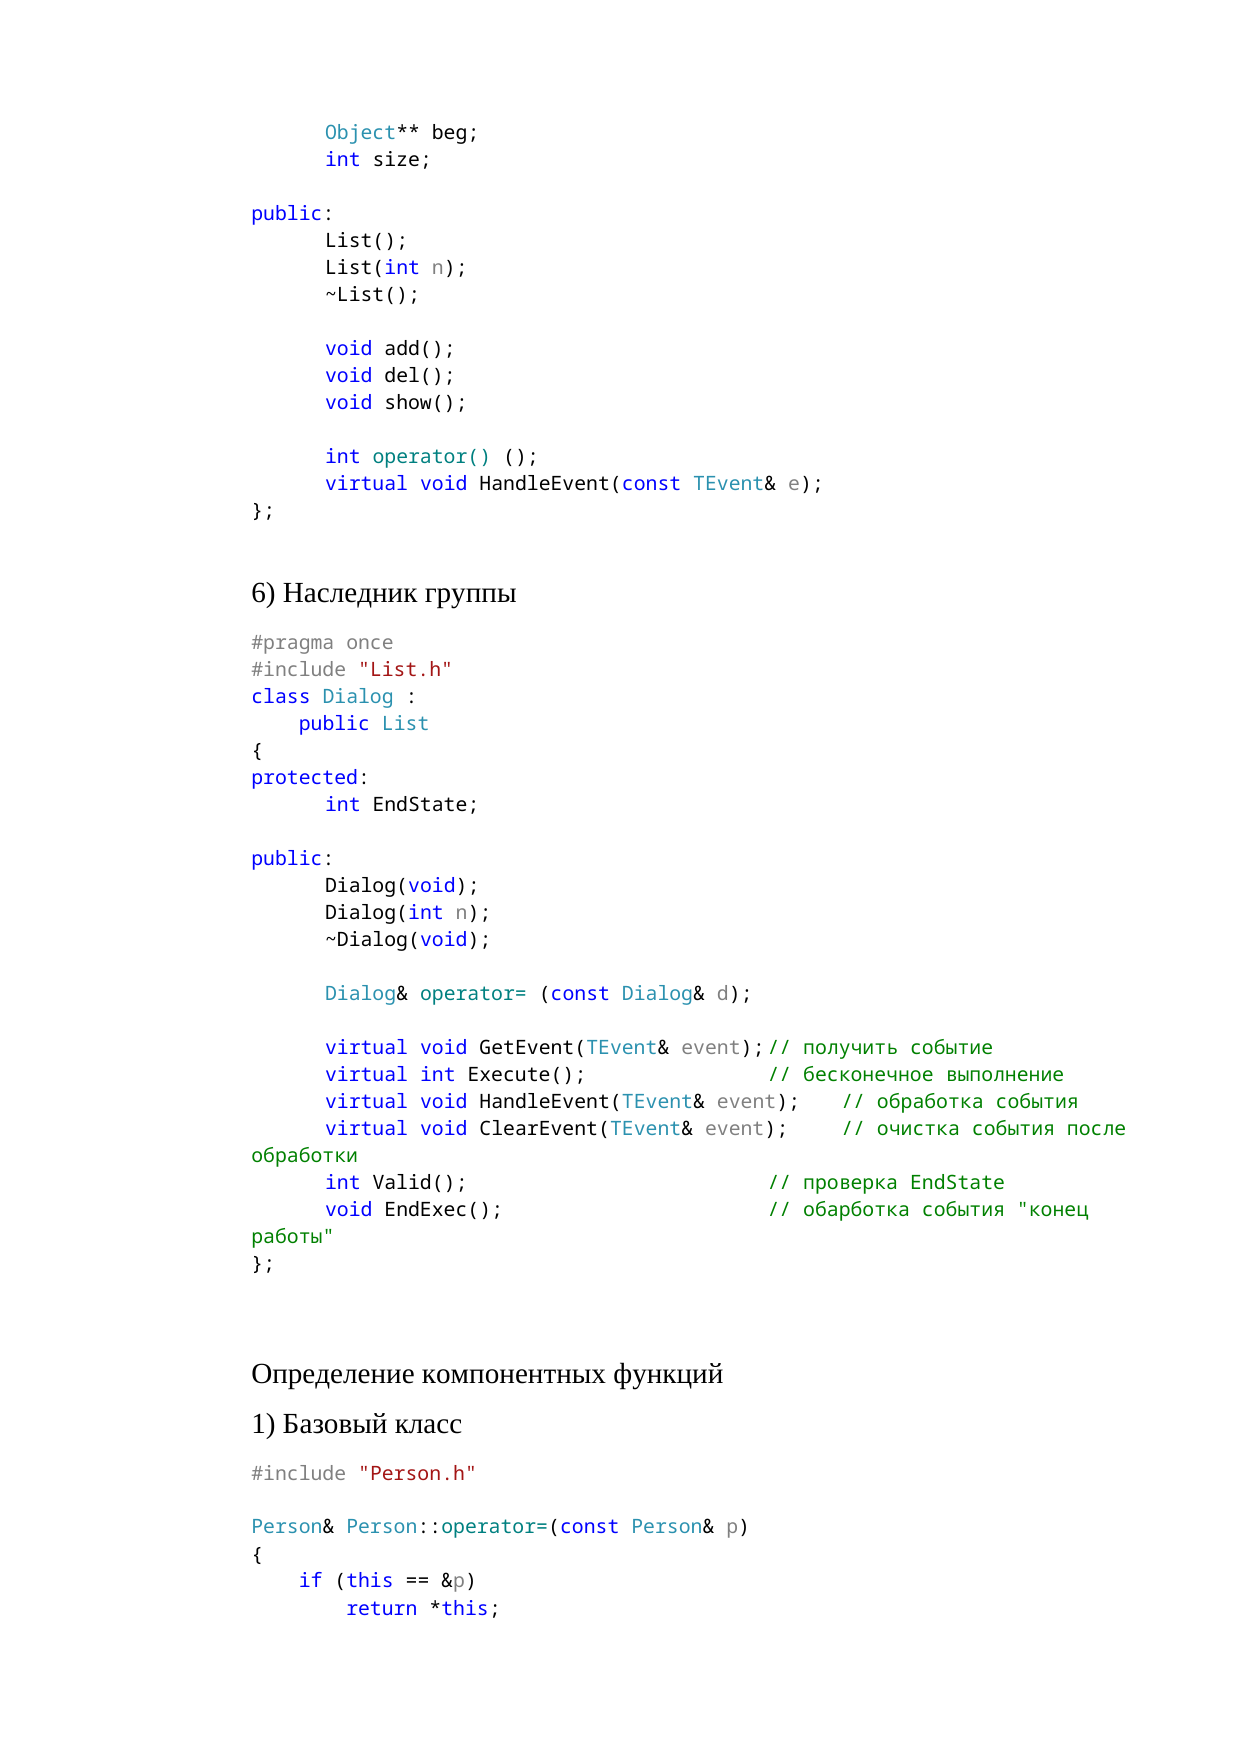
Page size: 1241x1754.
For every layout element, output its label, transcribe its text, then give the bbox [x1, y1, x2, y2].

text protected: [251, 763, 1152, 790]
text int operator() (); [251, 442, 1152, 469]
text Dialog& operator= (const Dialog& d); [251, 979, 1152, 1006]
text Object** beg; [251, 118, 1152, 145]
text void EndExec(); // обарботка события "конец работы" [251, 1195, 1152, 1249]
text int Valid(); // проверка EndState [251, 1168, 1152, 1195]
text public: [251, 199, 1152, 226]
text if (this == &p) [251, 1567, 1152, 1594]
text void add(); [251, 334, 1152, 361]
text virtual void ClearEvent(TEvent& event); // очистка события после обработки [251, 1114, 1152, 1168]
text List(); [251, 226, 1152, 253]
text void show(); [251, 388, 1152, 415]
text { [251, 736, 1152, 763]
text }; [251, 1249, 1152, 1276]
text Person& Person::operator=(const Person& p) [251, 1513, 1152, 1540]
text int EndState; [251, 790, 1152, 817]
text }; [251, 496, 1152, 523]
text class Dialog : [251, 682, 1152, 709]
text List(int n); [251, 253, 1152, 280]
text #pragma once [251, 628, 1152, 655]
text ~List(); [251, 280, 1152, 307]
text #include "List.h" [251, 655, 1152, 682]
text void del(); [251, 361, 1152, 388]
text virtual int Execute(); // бесконечное выполнение [251, 1060, 1152, 1087]
text Dialog(int n); [251, 898, 1152, 925]
text 6) Наследник группы [177, 576, 1152, 609]
text virtual void GetEvent(TEvent& event); // получить событие [251, 1033, 1152, 1060]
text 1) Базовый класс [177, 1406, 1152, 1439]
text virtual void HandleEvent(const TEvent& e); [251, 469, 1152, 496]
text { [251, 1540, 1152, 1567]
text int size; [251, 145, 1152, 172]
text #include "Person.h" [251, 1459, 1152, 1486]
text Dialog(void); [251, 871, 1152, 898]
text ~Dialog(void); [251, 925, 1152, 952]
text public: [251, 844, 1152, 871]
text return *this; [251, 1594, 1152, 1621]
text Определение компонентных функций [177, 1356, 1152, 1389]
text public List [251, 709, 1152, 736]
text virtual void HandleEvent(TEvent& event); // обработка события [251, 1087, 1152, 1114]
